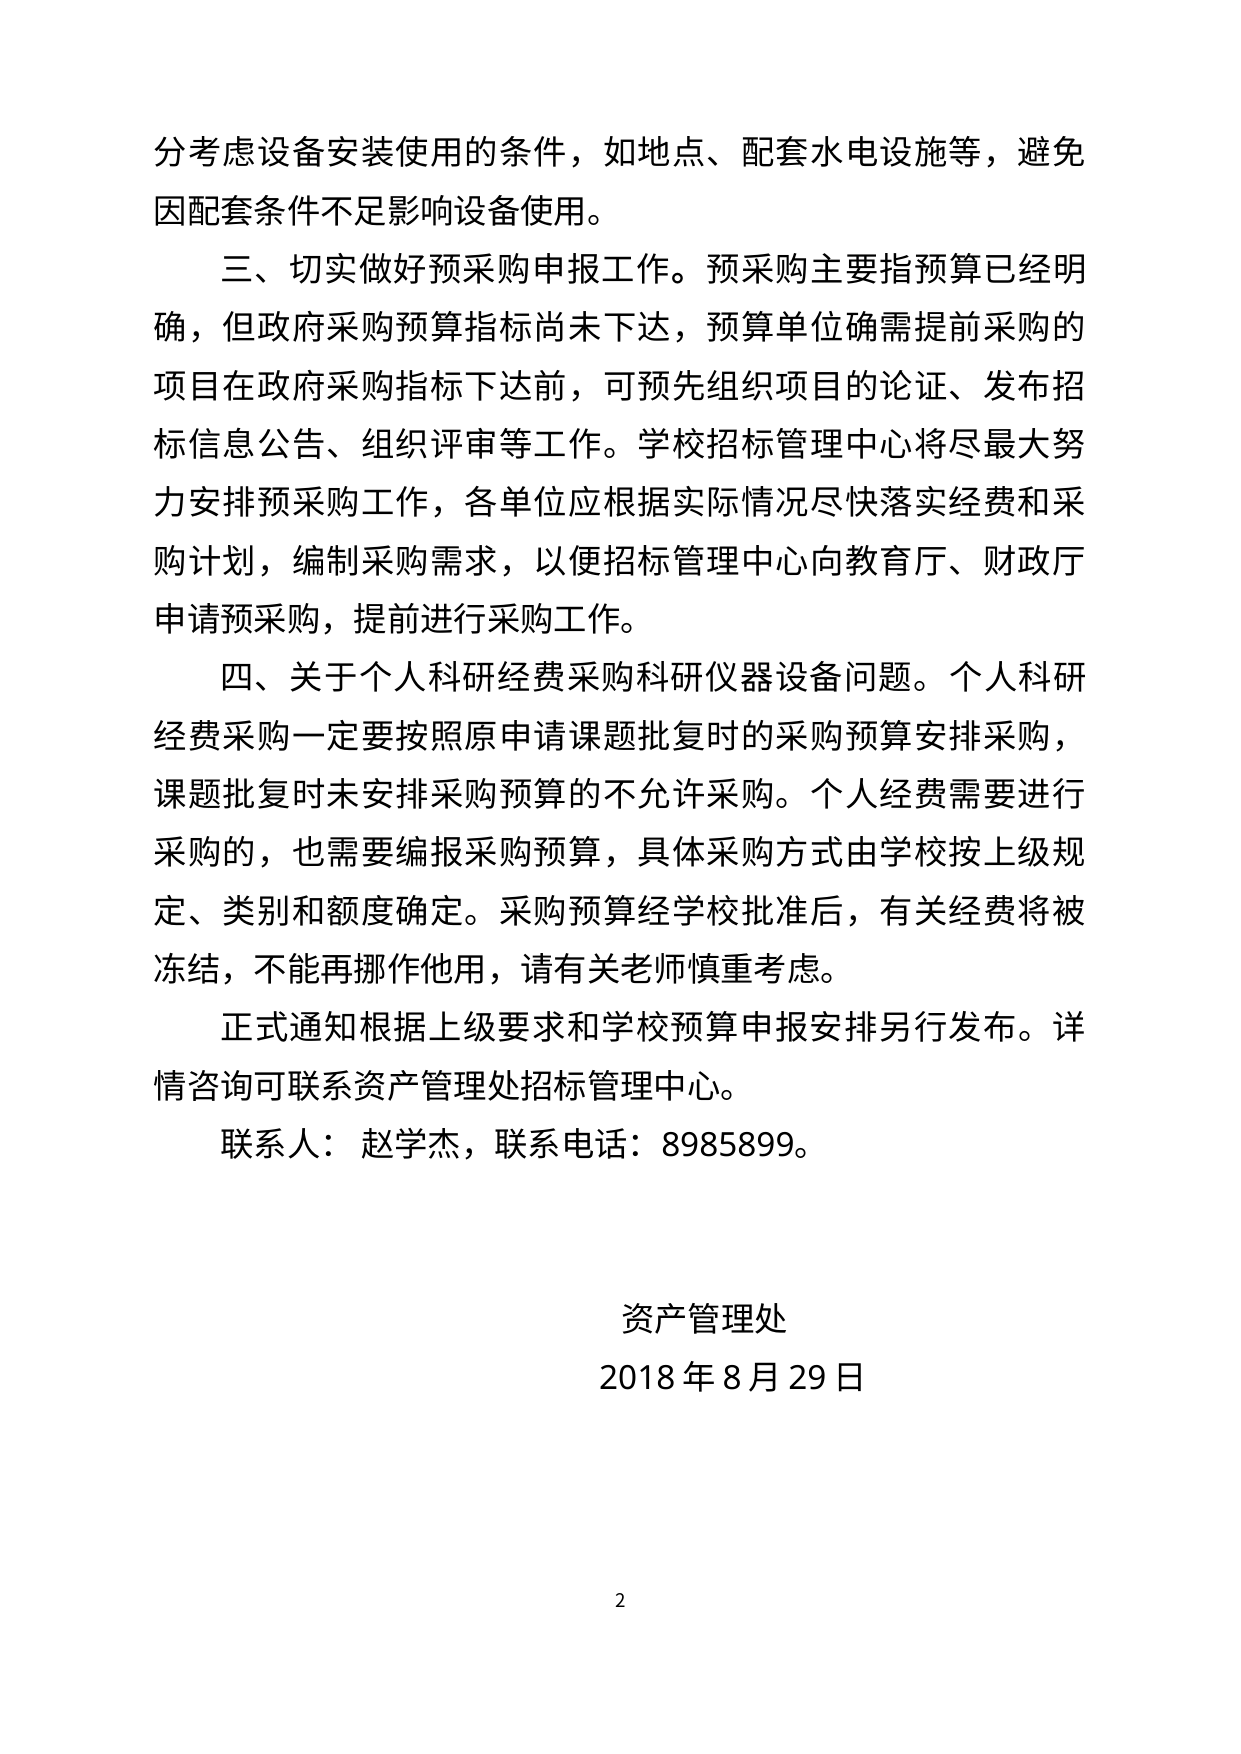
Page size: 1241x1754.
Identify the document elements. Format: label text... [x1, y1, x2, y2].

text 四、关于个人科研经费采购科研仪器设备问题。个人科研经费采购一定要按照原申请课题批复时的采购预算安排采购，课题批复时未安排采购预算的不允许采购。个人经费需要进行采购的，也需要编报采购预算，具体采购方式由学校按上级规定、类别和额度确定。采购预算经学校批准后，有关经费将被冻结，不能再挪作他用，请有关老师慎重考虑。 [153, 643, 1087, 993]
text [153, 118, 1087, 235]
text 三、切实做好预采购申报工作。预采购主要指预算已经明确，但政府采购预算指标尚未下达，预算单位确需提前采购的项目在政府采购指标下达前，可预先组织项目的论证、发布招标信息公告、组织评审等工作。学校招标管理中心将尽最大努力安排预采购工作，各单位应根据实际情况尽快落实经费和采购计划，编制采购需求，以便招标管理中心向教育厅、财政厅申请预采购，提前进行采购工作。 [153, 235, 1087, 643]
text 2018年8月29日 [153, 1343, 1020, 1401]
text 联系人： 赵学杰，联系电话：8985899。 [153, 1110, 1087, 1168]
text 资产管理处 [153, 1285, 920, 1343]
text 正式通知根据上级要求和学校预算申报安排另行发布。详情咨询可联系资产管理处招标管理中心。 [153, 993, 1087, 1110]
